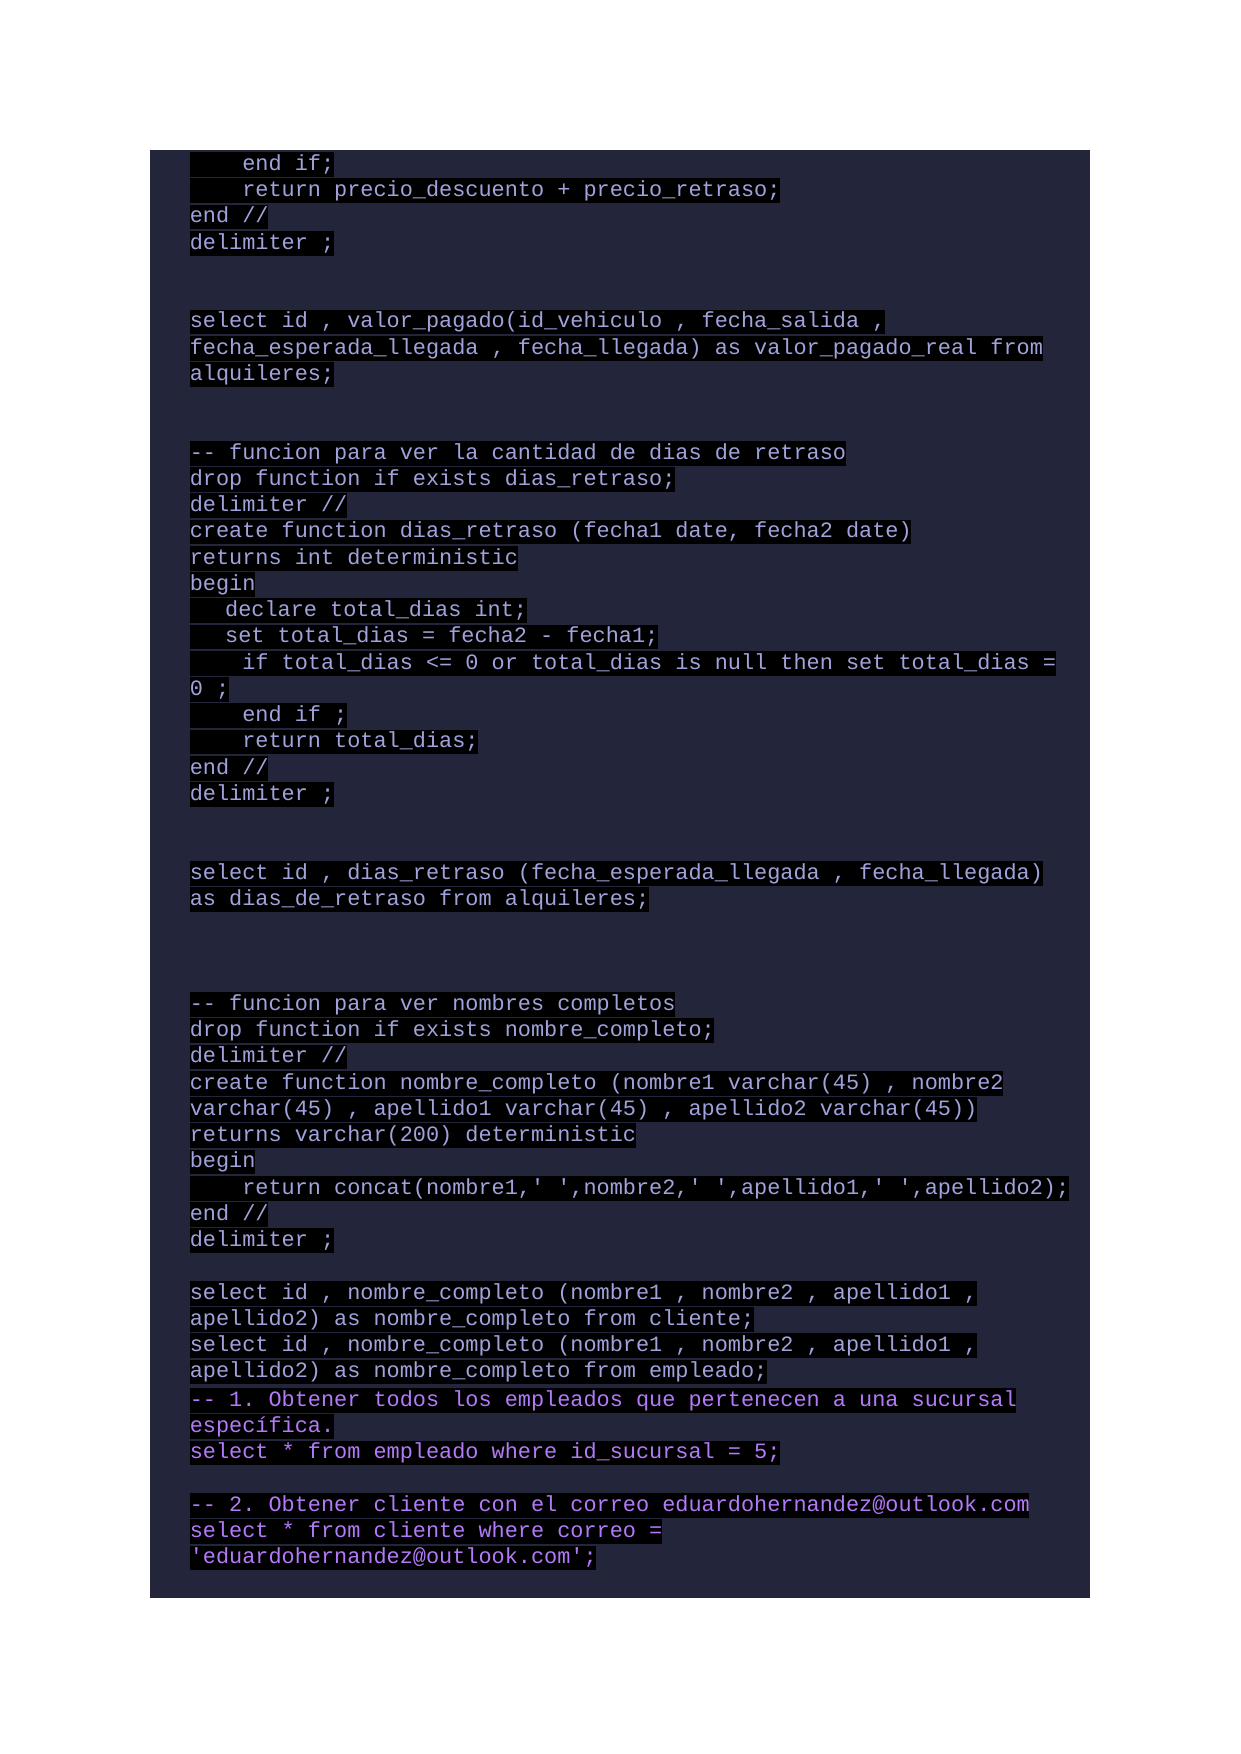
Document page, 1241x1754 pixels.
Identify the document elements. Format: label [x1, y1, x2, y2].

table_cell [150, 1386, 1090, 1598]
table_cell [150, 150, 1090, 1386]
